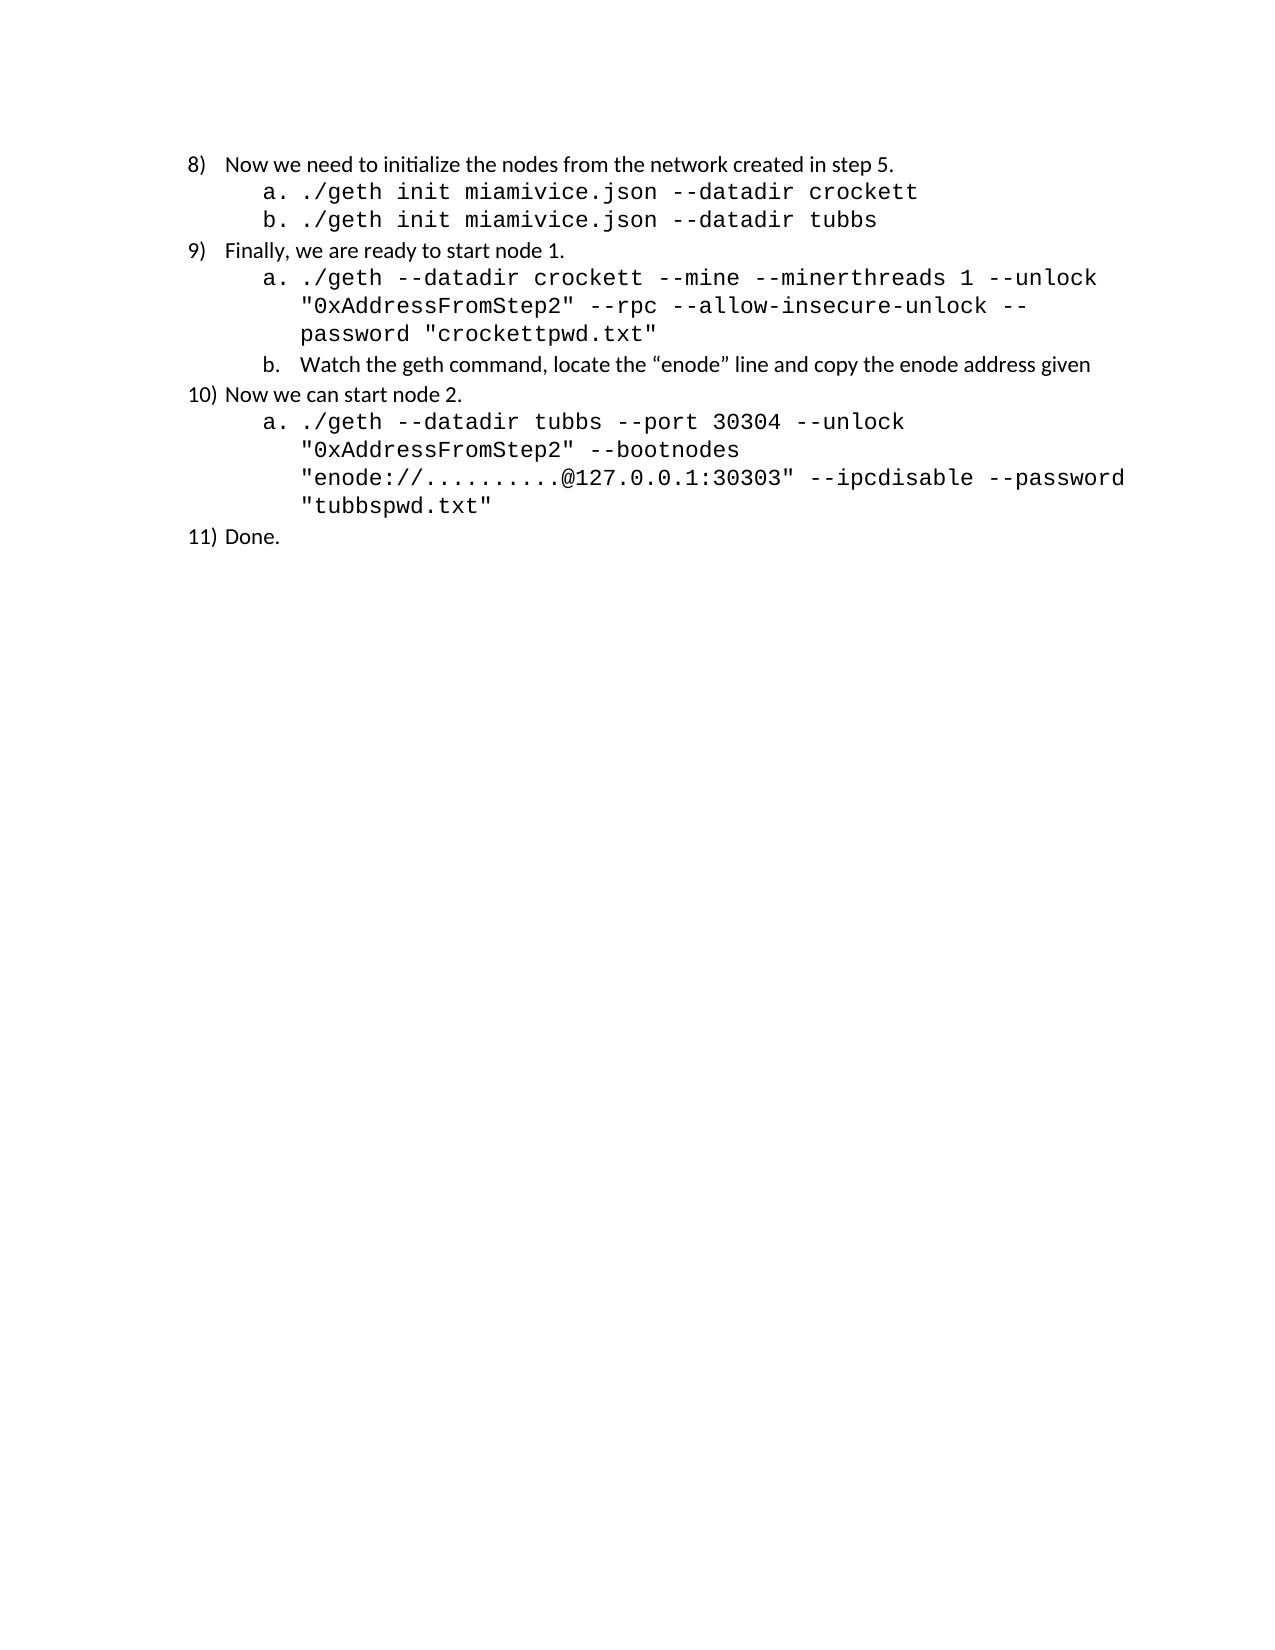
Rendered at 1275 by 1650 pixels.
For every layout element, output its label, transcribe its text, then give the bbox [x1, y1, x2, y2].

list ./geth init miamivice.json --datadir crockett [262, 180, 1125, 206]
list ./geth --datadir crockett --mine --minerthreads 1 --unlock "0xAddressFromStep2" --rpc --allow-insecure-unlock --password "crockettpwd.txt" [262, 266, 1125, 348]
list ./geth init miamivice.json --datadir tubbs [262, 208, 1125, 234]
list Done. [187, 522, 1125, 550]
list Now we need to initialize the nodes from the network created in step 5. [187, 150, 1125, 178]
list Watch the geth command, locate the “enode” line and copy the enode address given [262, 350, 1125, 378]
list Finally, we are ready to start node 1. [187, 236, 1125, 264]
list ./geth --datadir tubbs --port 30304 --unlock "0xAddressFromStep2" --bootnodes "enode://..........@127.0.0.1:30303" --ipcdisable --password "tubbspwd.txt" [262, 410, 1125, 520]
list Now we can start node 2. [187, 380, 1125, 408]
